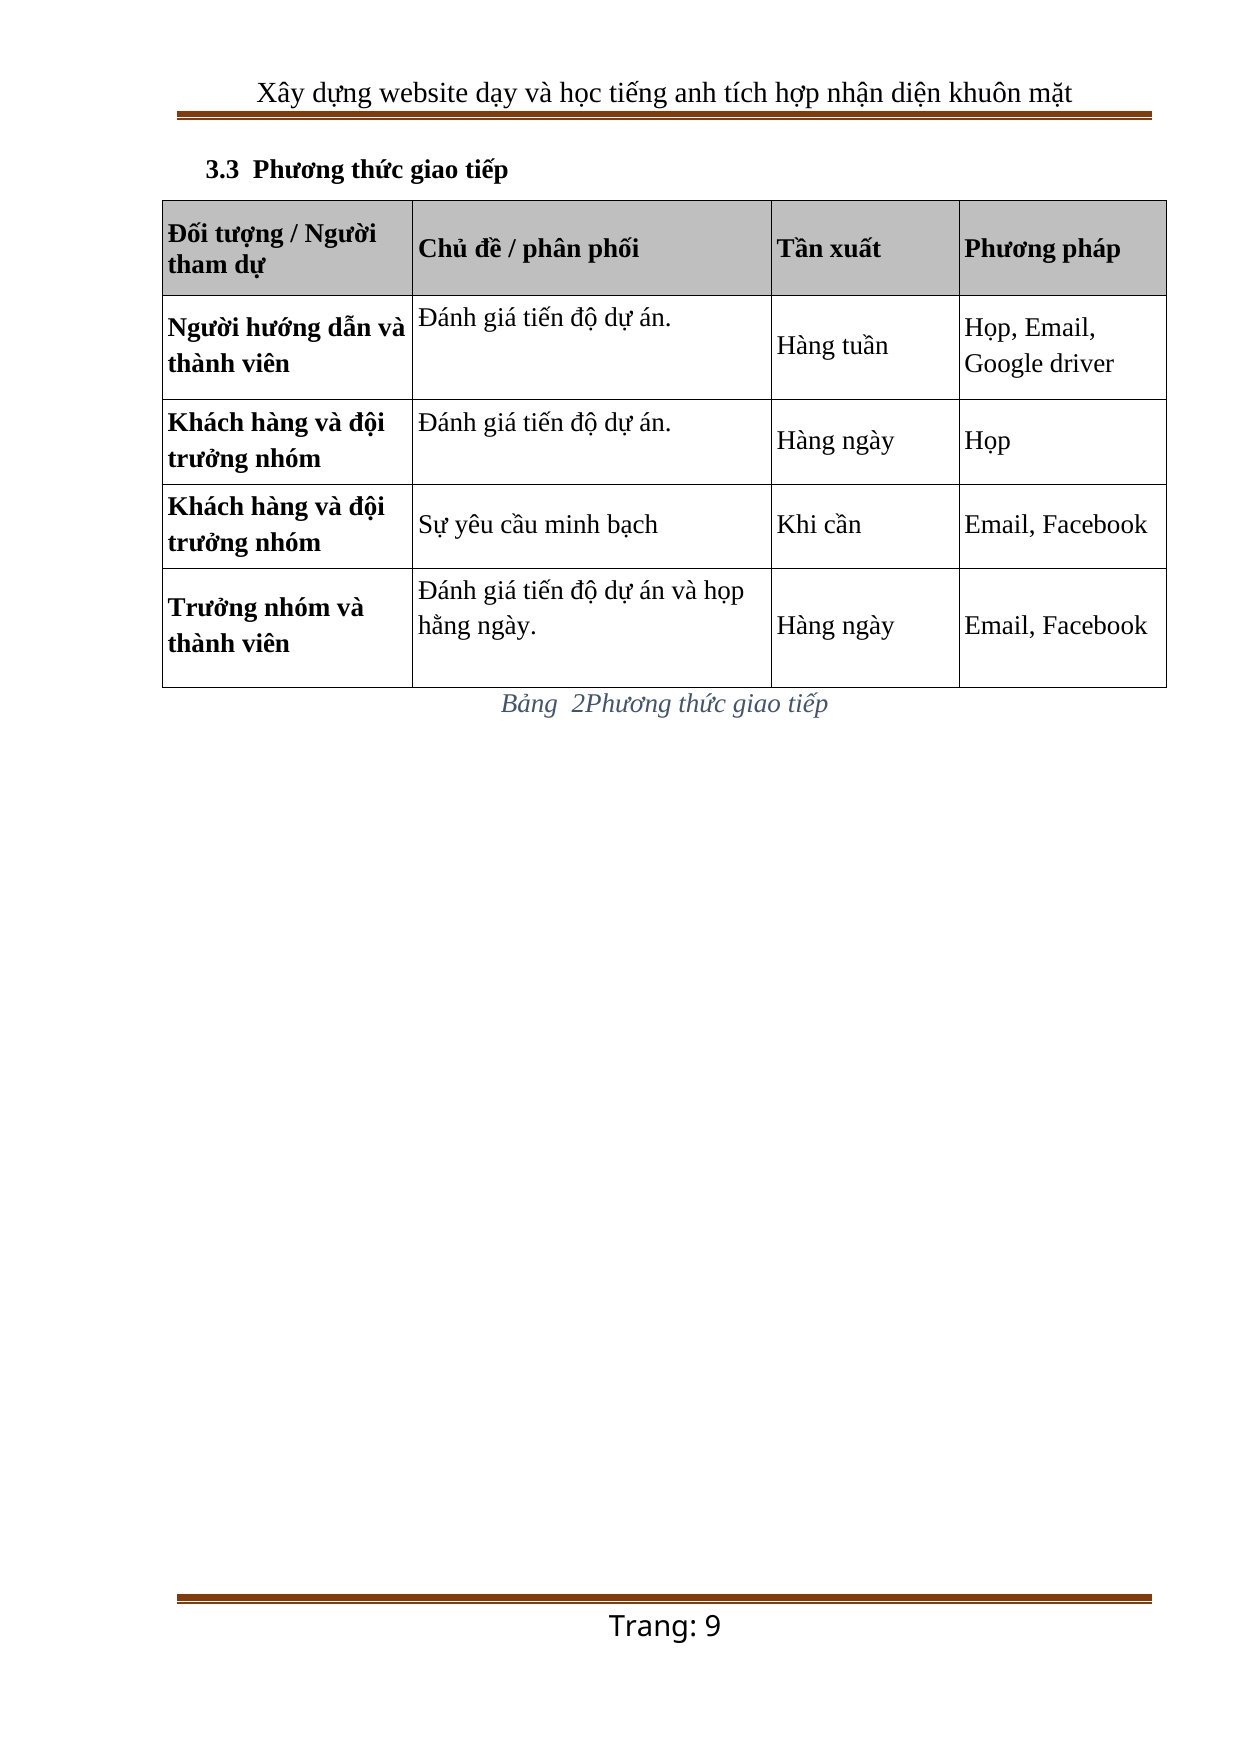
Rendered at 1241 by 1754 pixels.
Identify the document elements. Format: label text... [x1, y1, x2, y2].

table_cell Khách hàng và đội trưởng nhóm [163, 485, 412, 567]
table_cell Khách hàng và đội trưởng nhóm [163, 400, 412, 484]
table_cell Họp [960, 400, 1166, 484]
table_cell Đánh giá tiến độ dự án. [413, 296, 771, 399]
table_cell Email, Facebook [960, 485, 1166, 567]
table_cell Người hướng dẫn và thành viên [163, 296, 412, 399]
table_cell Trưởng nhóm và thành viên [163, 569, 412, 687]
subtitle 3.3 Phương thức giao tiếp [205, 153, 1152, 185]
table_cell Hàng ngày [772, 569, 959, 687]
table_cell Hàng tuần [772, 296, 959, 399]
table_header Phương pháp [960, 201, 1166, 295]
table_header Tần xuất [772, 201, 959, 295]
table_cell Đánh giá tiến độ dự án. [413, 400, 771, 484]
table_header Đối tượng / Người tham dự [163, 201, 412, 295]
table_cell Sự yêu cầu minh bạch [413, 485, 771, 567]
table_cell Họp, Email, Google driver [960, 296, 1166, 399]
table_header Chủ đề / phân phối [413, 201, 771, 295]
table_cell Đánh giá tiến độ dự án và họp hằng ngày. [413, 569, 771, 687]
table_cell Khi cần [772, 485, 959, 567]
table_cell Email, Facebook [960, 569, 1166, 687]
table_cell Hàng ngày [772, 400, 959, 484]
